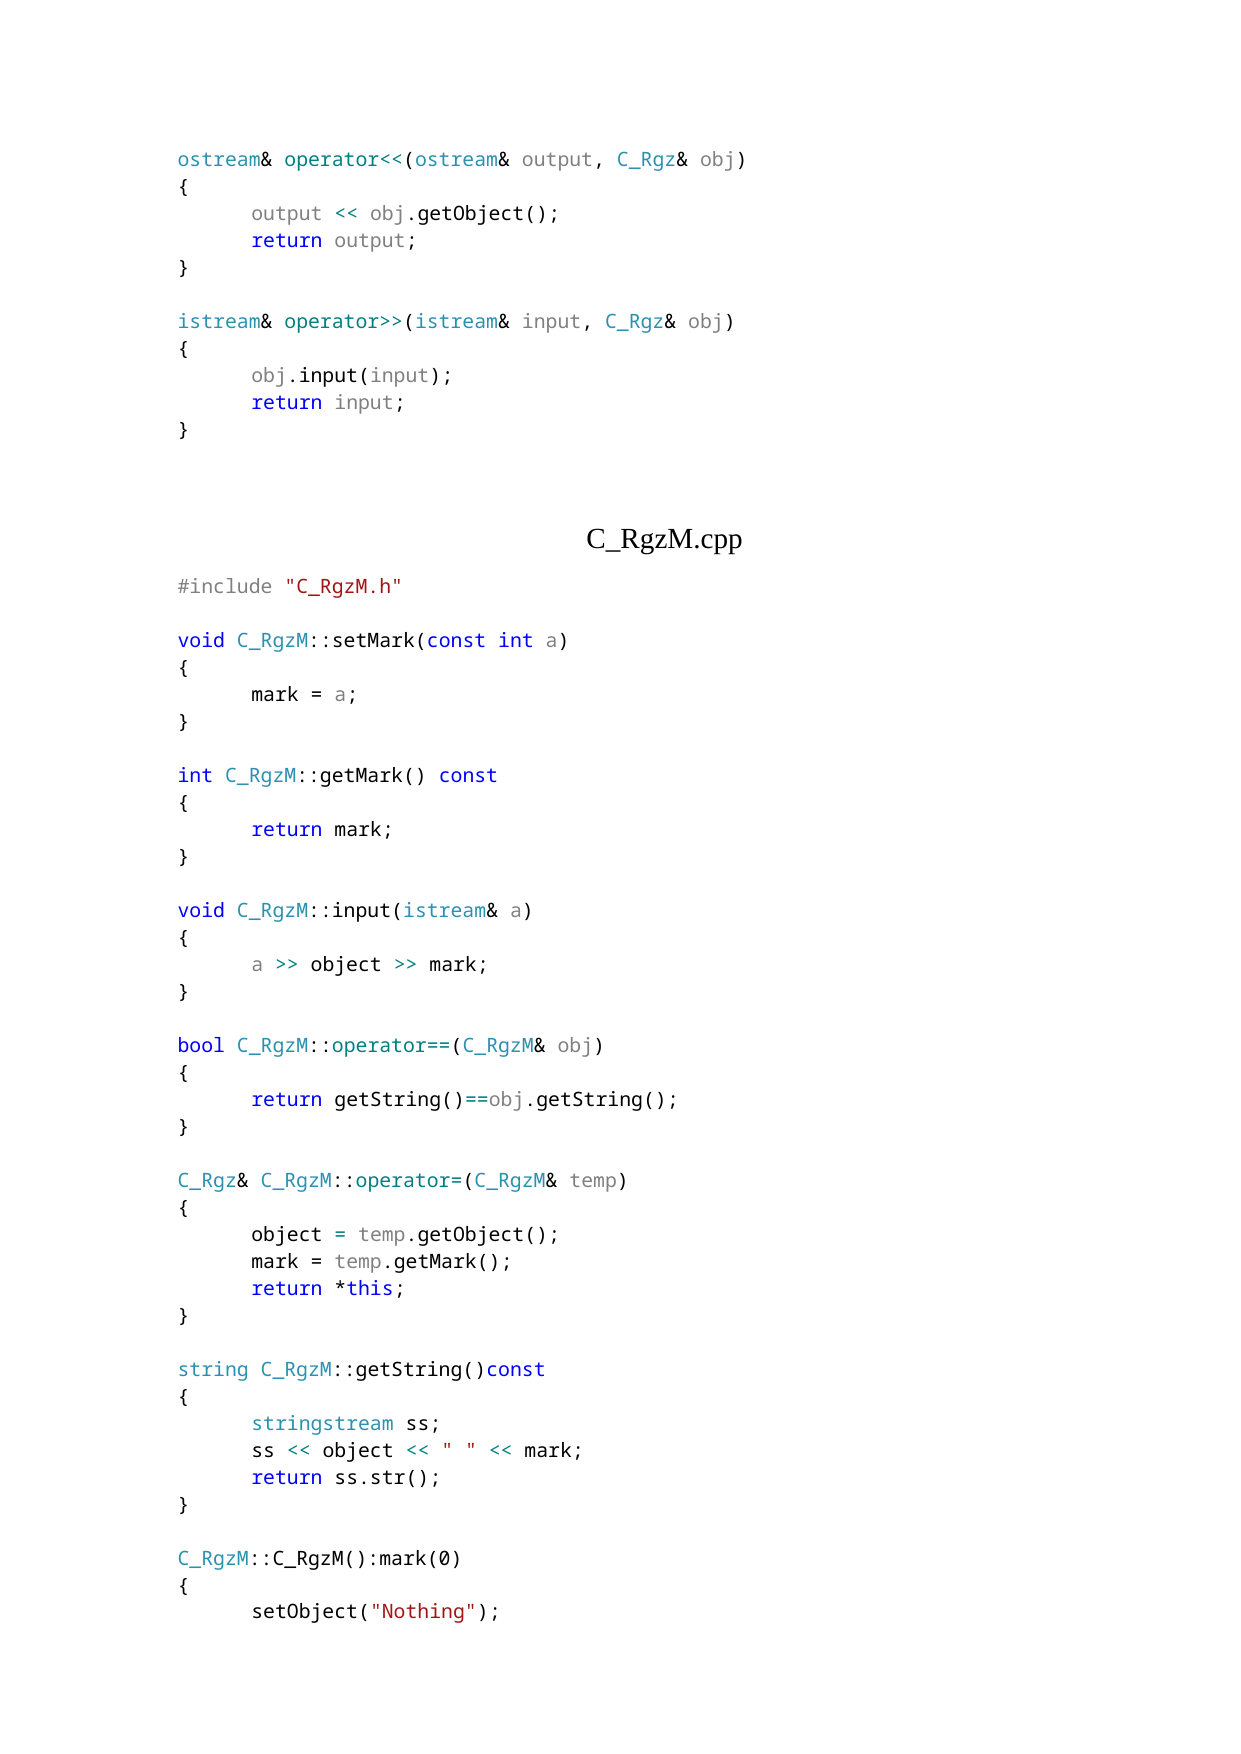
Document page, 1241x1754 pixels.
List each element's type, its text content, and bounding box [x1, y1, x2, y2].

text } [177, 1112, 1152, 1139]
text return output; [177, 226, 1152, 253]
text { [177, 653, 1152, 681]
text C_RgzM::C_RgzM():mark(0) [177, 1544, 1152, 1571]
text { [177, 172, 1152, 199]
text { [177, 923, 1152, 950]
text mark = temp.getMark(); [177, 1247, 1152, 1274]
text ss << object << " " << mark; [177, 1436, 1152, 1463]
text } [177, 253, 1152, 280]
text int C_RgzM::getMark() const [177, 761, 1152, 788]
text return getString()==obj.getString(); [177, 1085, 1152, 1112]
text } [177, 707, 1152, 734]
text { [177, 1058, 1152, 1085]
text return mark; [177, 815, 1152, 842]
text void C_RgzM::setMark(const int a) [177, 627, 1152, 653]
text output << obj.getObject(); [177, 199, 1152, 226]
text return *this; [177, 1274, 1152, 1301]
text } [177, 1490, 1152, 1517]
text } [177, 842, 1152, 869]
text bool C_RgzM::operator==(C_RgzM& obj) [177, 1031, 1152, 1058]
text string C_RgzM::getString()const [177, 1355, 1152, 1382]
text #include "C_RgzM.h" [177, 573, 1152, 599]
text a >> object >> mark; [177, 950, 1152, 977]
text mark = a; [177, 681, 1152, 707]
text { [177, 1193, 1152, 1220]
text { [177, 1571, 1152, 1598]
text object = temp.getObject(); [177, 1220, 1152, 1247]
text setObject("Nothing"); [177, 1598, 1152, 1625]
text C_Rgz& C_RgzM::operator=(C_RgzM& temp) [177, 1166, 1152, 1193]
text } [177, 1301, 1152, 1328]
text ostream& operator<<(ostream& output, C_Rgz& obj) [177, 145, 1152, 172]
text } [177, 415, 1152, 442]
text } [177, 977, 1152, 1004]
text obj.input(input); [177, 361, 1152, 388]
text { [177, 1382, 1152, 1409]
text return ss.str(); [177, 1463, 1152, 1490]
text { [177, 788, 1152, 815]
text void C_RgzM::input(istream& a) [177, 896, 1152, 923]
text { [177, 334, 1152, 361]
text istream& operator>>(istream& input, C_Rgz& obj) [177, 307, 1152, 334]
text C_RgzM.cpp [177, 521, 1152, 554]
text stringstream ss; [177, 1409, 1152, 1436]
text return input; [177, 388, 1152, 415]
